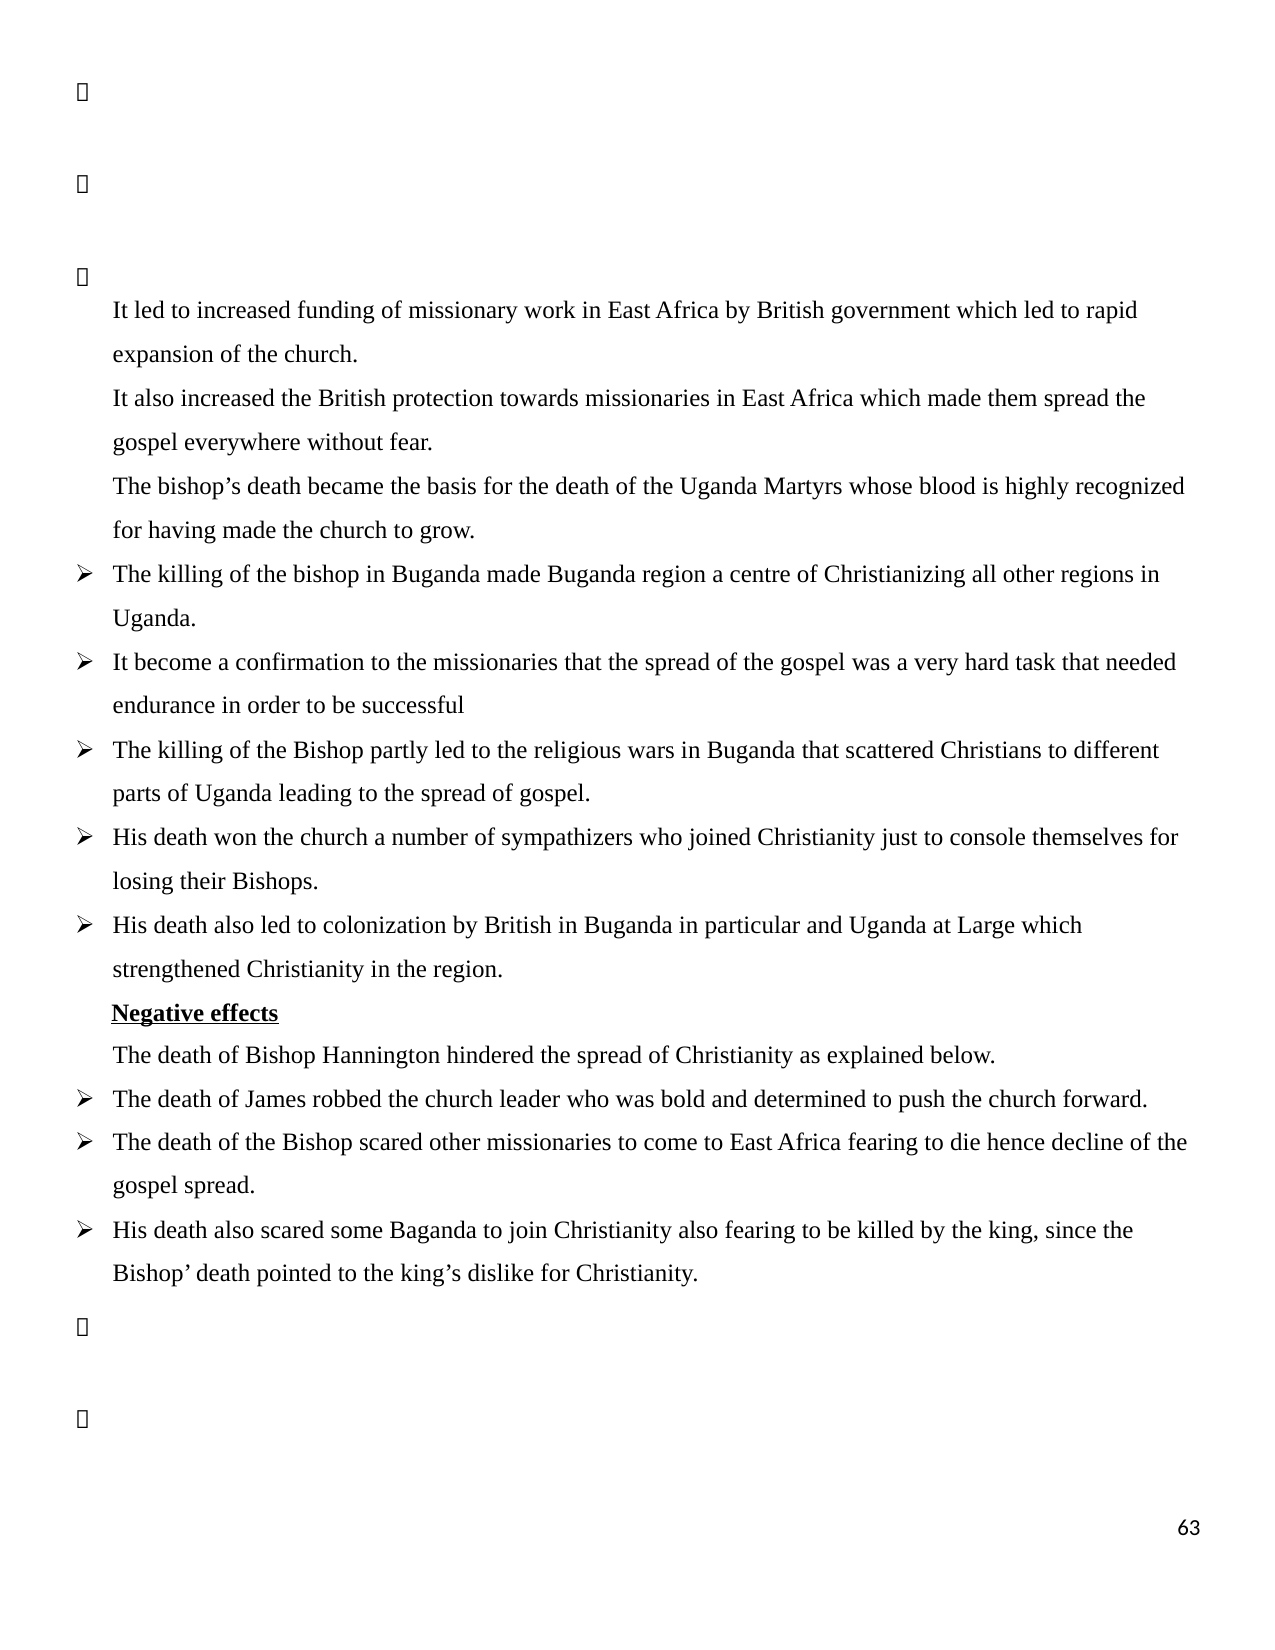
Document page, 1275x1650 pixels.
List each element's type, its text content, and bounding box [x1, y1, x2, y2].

text The bishop’s death became the basis for the death of the Uganda Martyrs whose blood is highly recognized for having made the church to grow. [112, 471, 1199, 544]
list His death won the church a number of sympathizers who joined Christianity just to console themselves for losing their Bishops. [75, 822, 1199, 895]
text The death of Bishop Hannington hindered the spread of Christianity as explained below. [112, 1041, 1199, 1069]
list The death of the Bishop scared other missionaries to come to East Africa fearing to die hence decline of the gospel spread. [75, 1127, 1199, 1199]
list His death also scared some Baganda to join Christianity also fearing to be killed by the king, since the Bishop’ death pointed to the king’s dislike for Christianity. [75, 1215, 1199, 1287]
list His death also led to colonization by British in Buganda in particular and Uganda at Large which strengthened Christianity in the region. [75, 910, 1199, 983]
subtitle Negative effects [111, 998, 1199, 1027]
list The killing of the Bishop partly led to the religious wars in Buganda that scattered Christians to different parts of Uganda leading to the spread of gospel. [75, 735, 1199, 807]
list The death of James robbed the church leader who was bold and determined to push the church forward. [75, 1084, 1199, 1113]
list The killing of the bishop in Buganda made Buganda region a centre of Christianizing all other regions in Uganda. [75, 559, 1199, 631]
text It also increased the British protection towards missionaries in East Africa which made them spread the gospel everywhere without fear. [112, 383, 1199, 456]
text It led to increased funding of missionary work in East Africa by British government which led to rapid expansion of the church. [112, 296, 1199, 368]
list It become a confirmation to the missionaries that the spread of the gospel was a very hard task that needed endurance in order to be successful [75, 647, 1199, 719]
